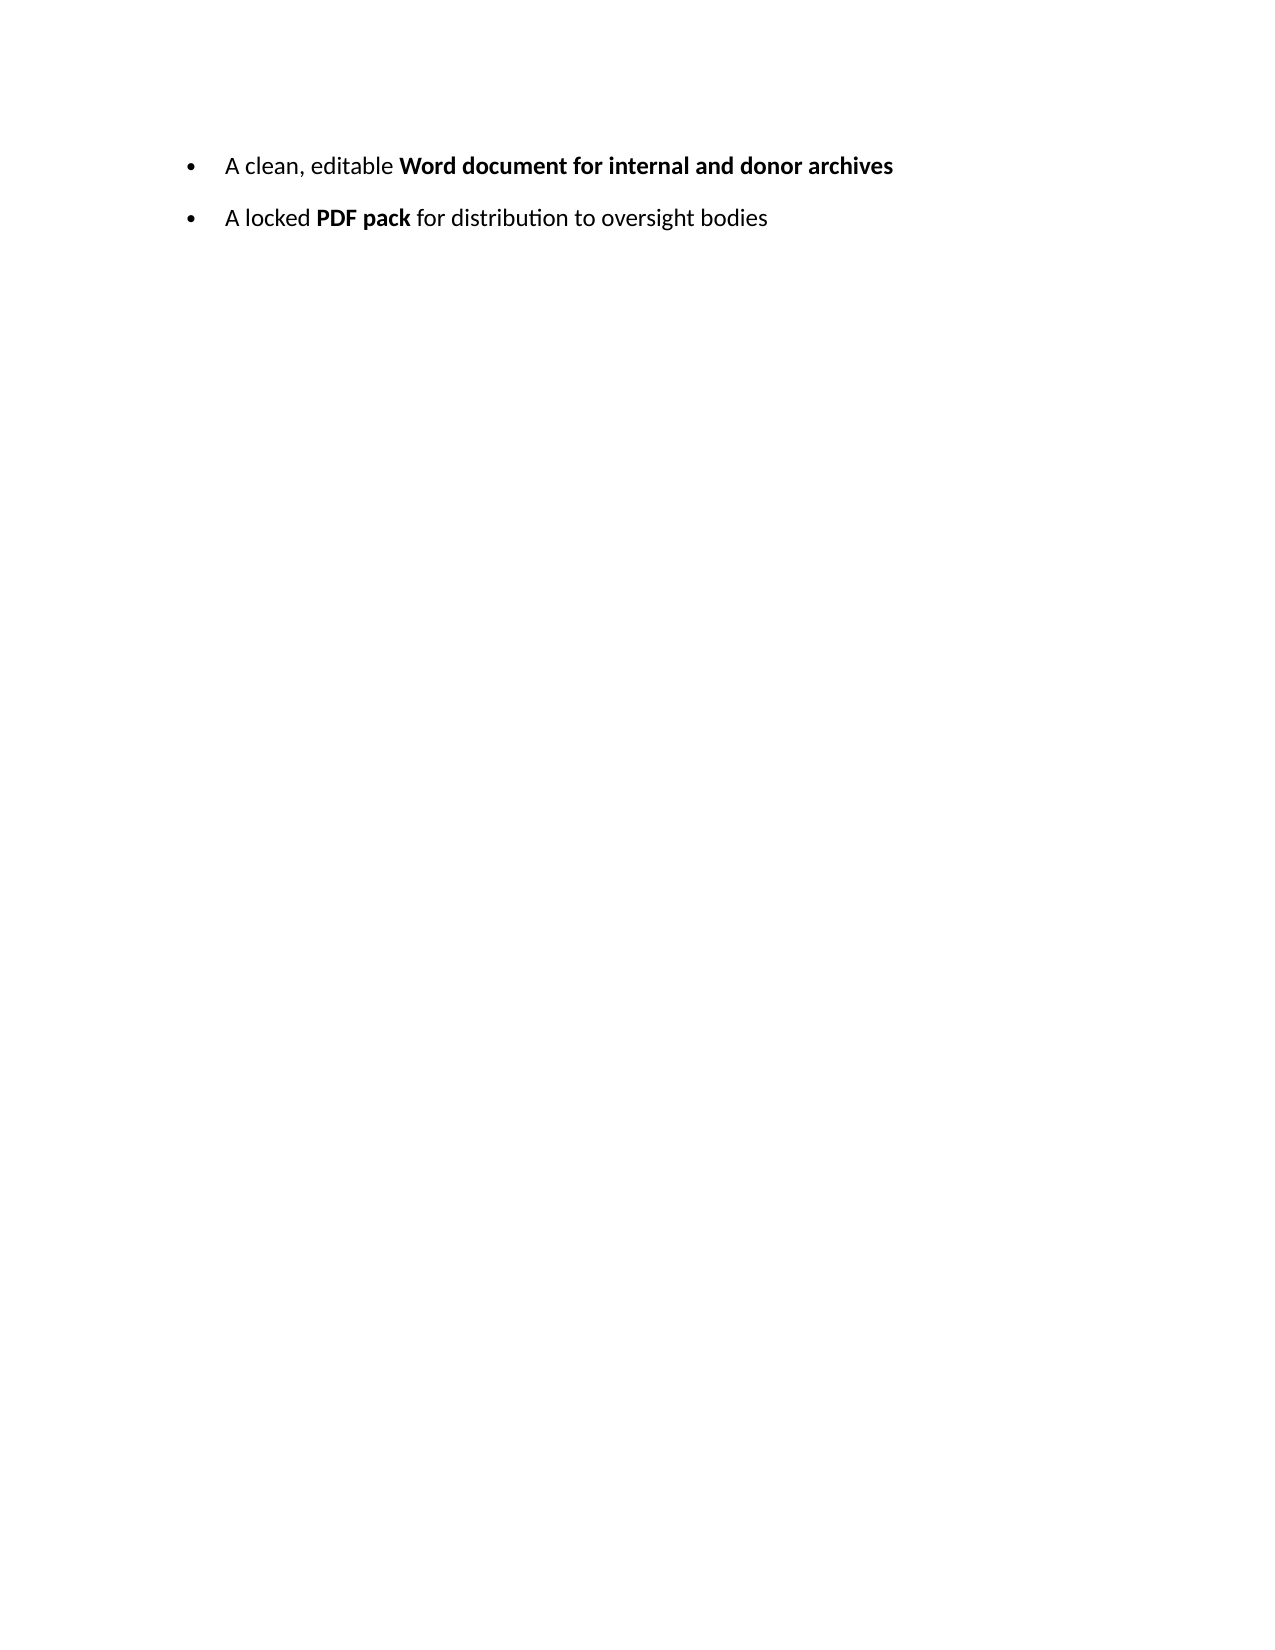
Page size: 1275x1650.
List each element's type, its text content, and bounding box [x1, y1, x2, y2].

list A clean, editable Word document for internal and donor archives [187, 150, 1125, 181]
list A locked PDF pack for distribution to oversight bodies [187, 202, 1125, 232]
